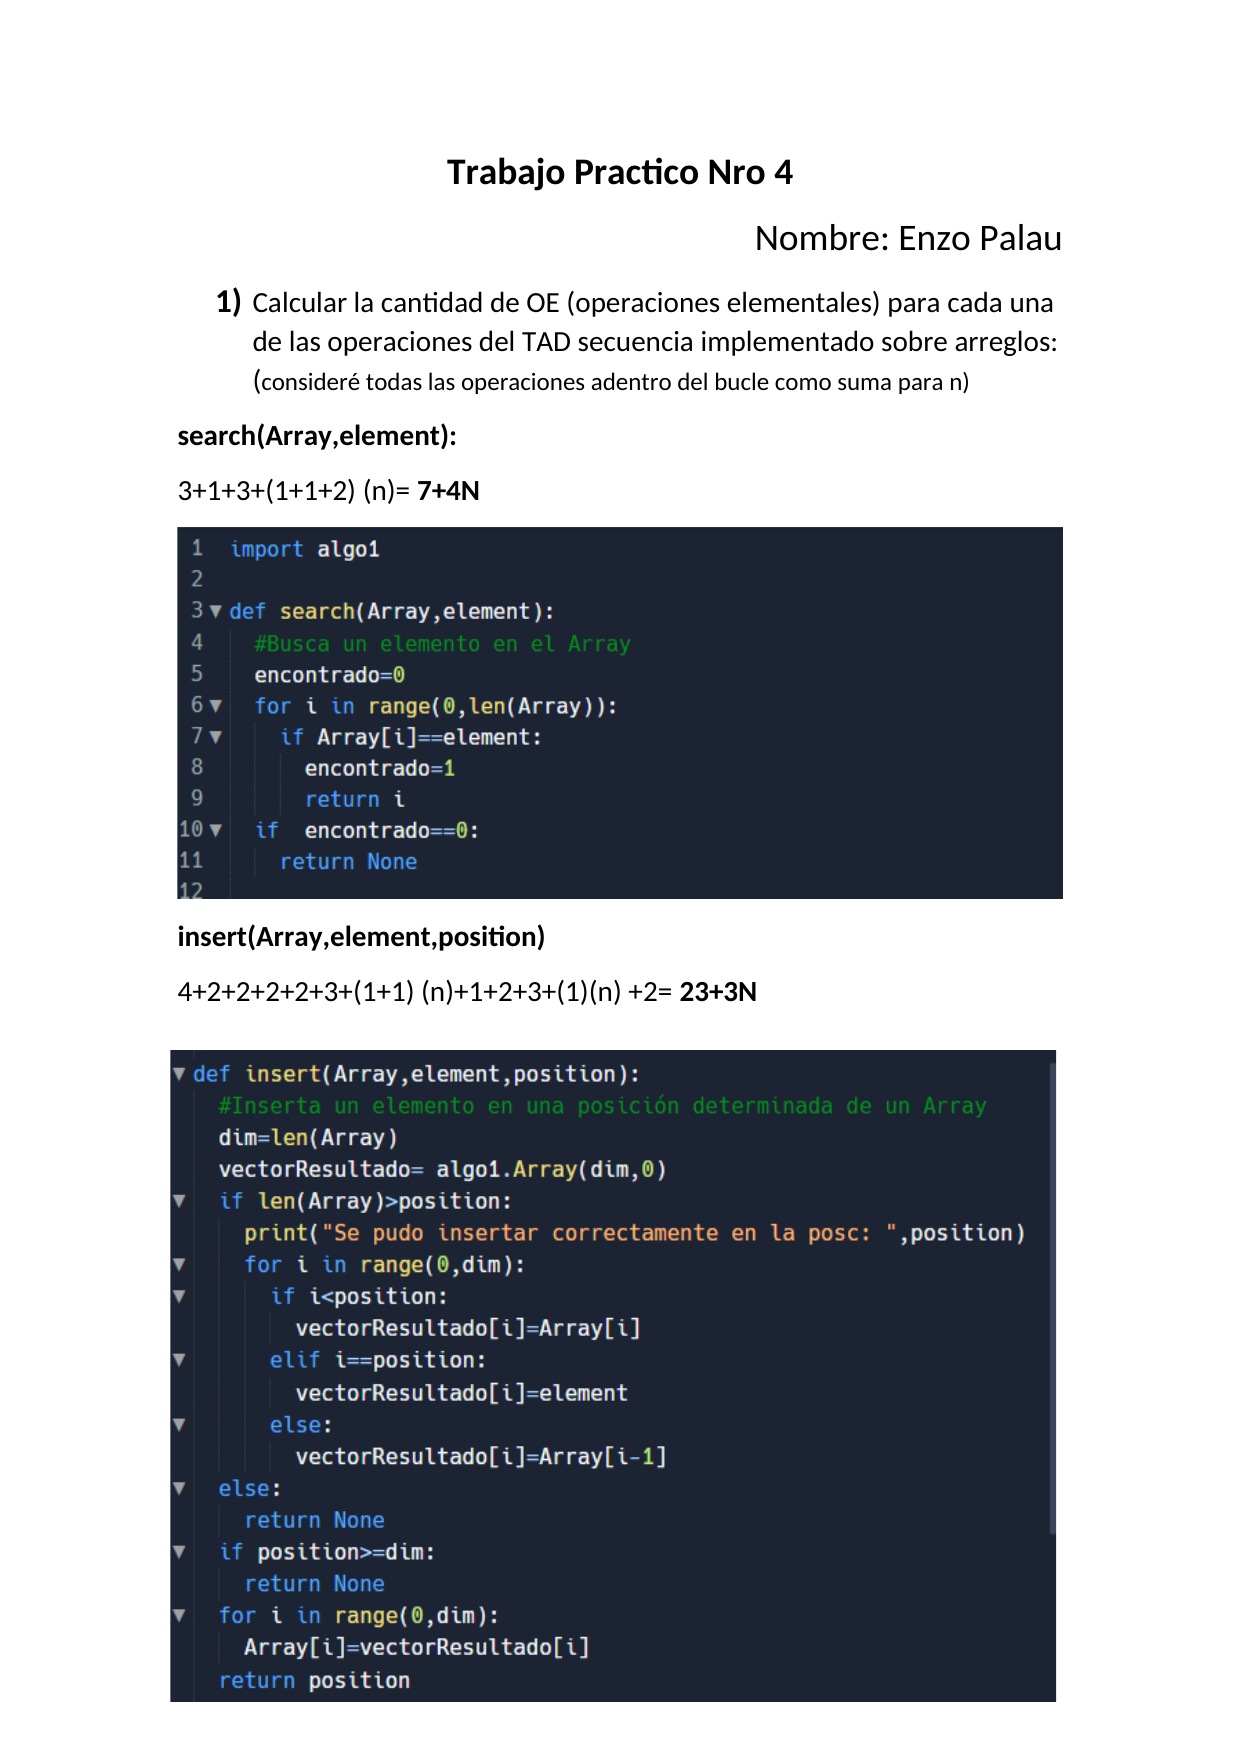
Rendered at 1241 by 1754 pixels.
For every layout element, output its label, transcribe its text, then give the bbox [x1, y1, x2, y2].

list (consideré todas las operaciones adentro del bucle como suma para n) [252, 362, 1063, 397]
text 3+1+3+(1+1+2) (n)= 7+4N [177, 472, 1063, 508]
list Calcular la cantidad de OE (operaciones elementales) para cada una de las operaciones del TAD secuencia implementado sobre arreglos: [215, 280, 1063, 359]
text Nombre: Enzo Palau [177, 214, 1063, 259]
picture [177, 527, 1063, 899]
text insert(Array,element,position) [177, 918, 1063, 953]
text search(Array,element): [177, 417, 1063, 453]
text 4+2+2+2+2+3+(1+1) (n)+1+2+3+(1)(n) +2= 23+3N [177, 973, 1063, 1009]
text Trabajo Practico Nro 4 [177, 148, 1063, 193]
picture [170, 1050, 1057, 1702]
